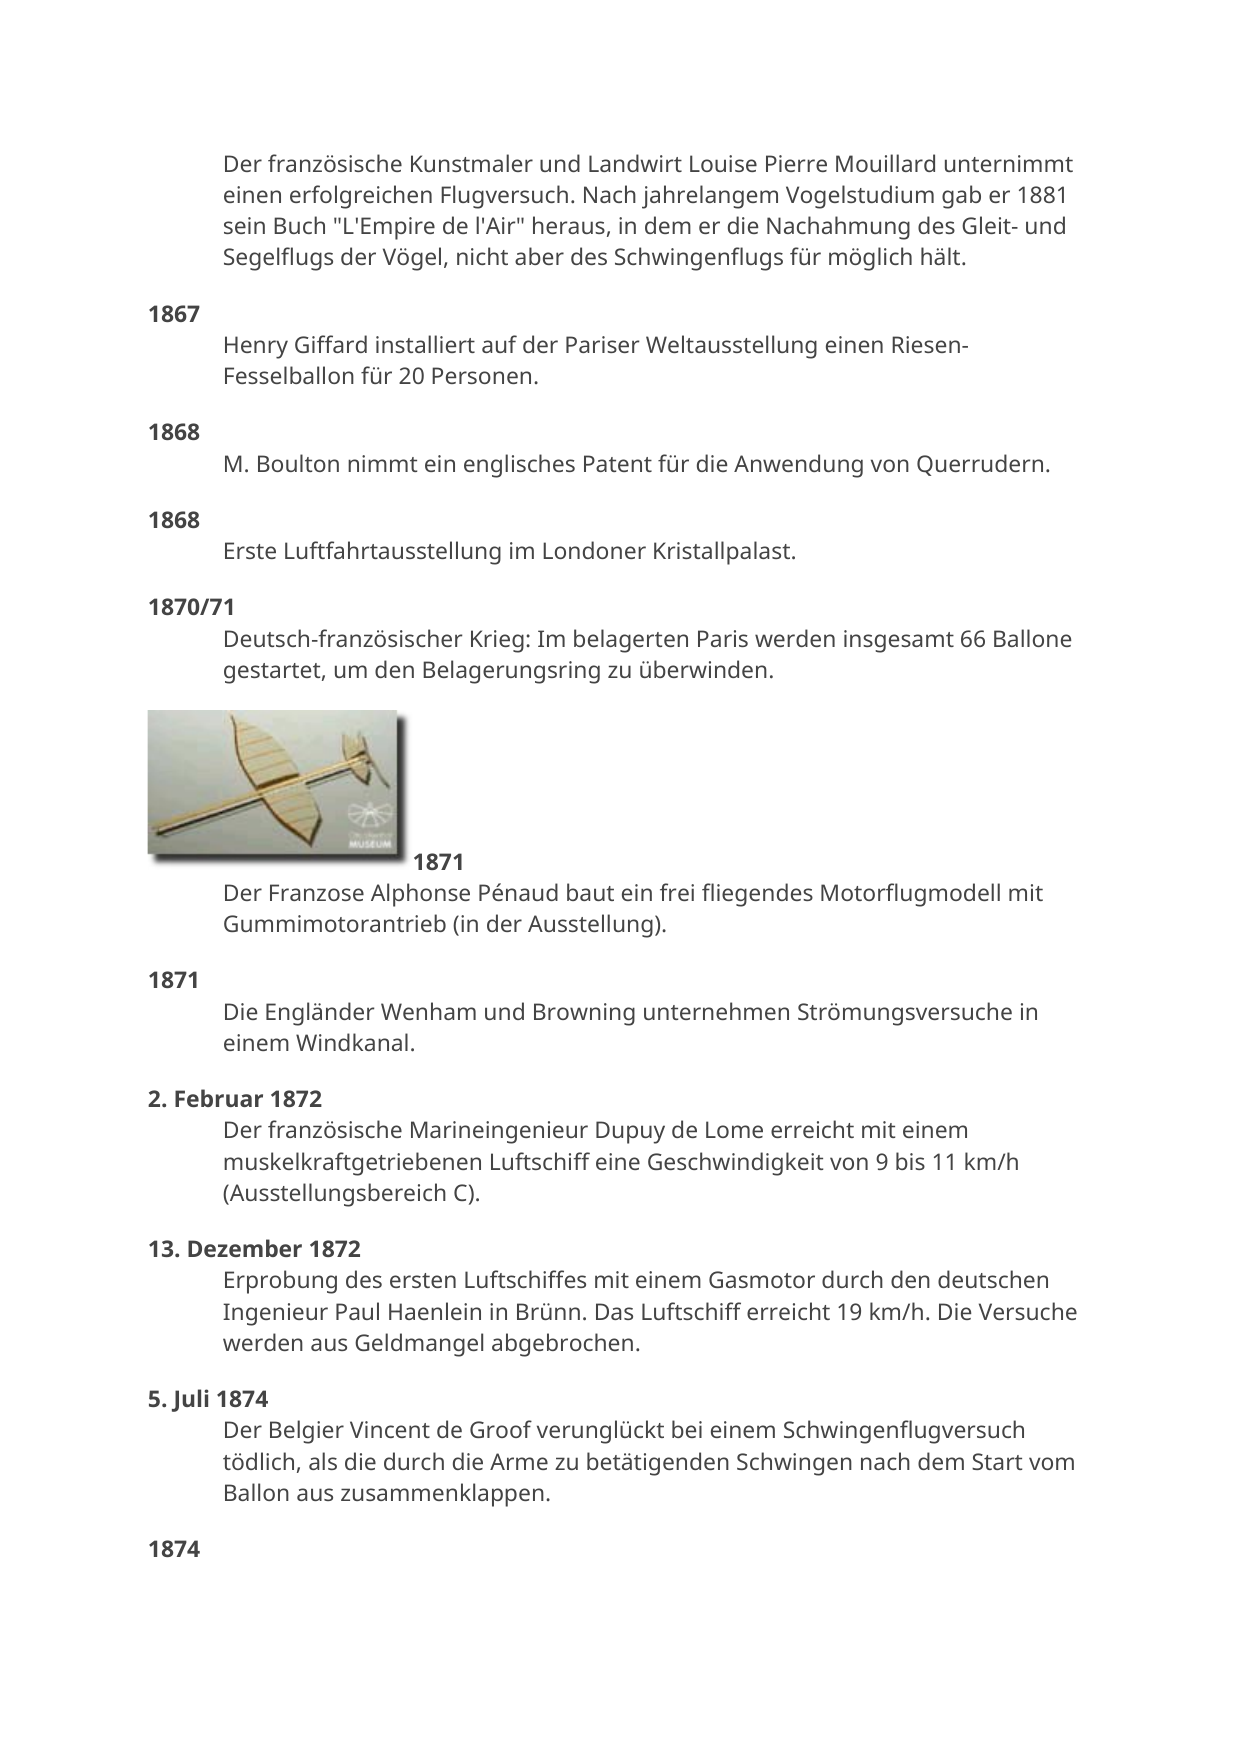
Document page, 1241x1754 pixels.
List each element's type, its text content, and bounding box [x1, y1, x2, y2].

text Deutsch-französischer Krieg: Im belagerten Paris werden insgesamt 66 Ballone gestartet, um den Belagerungsring zu überwinden. [223, 623, 1093, 685]
text Erprobung des ersten Luftschiffes mit einem Gasmotor durch den deutschen Ingenieur Paul Haenlein in Brünn. Das Luftschiff erreicht 19 km/h. Die Versuche werden aus Geldmangel abgebrochen. [223, 1264, 1093, 1358]
text 1868 [148, 416, 1093, 448]
text Die Engländer Wenham und Browning unternehmen Strömungsversuche in einem Windkanal. [223, 995, 1093, 1058]
text 1867 [148, 298, 1093, 329]
text Der französische Marineingenieur Dupuy de Lome erreicht mit einem muskelkraftgetriebenen Luftschiff eine Geschwindigkeit von 9 bis 11 km/h (Ausstellungsbereich C). [223, 1114, 1093, 1208]
picture [147, 710, 413, 870]
text 1868 [148, 504, 1093, 535]
text Der französische Kunstmaler und Landwirt Louise Pierre Mouillard unternimmt einen erfolgreichen Flugversuch. Nach jahrelangem Vogelstudium gab er 1881 sein Buch "L'Empire de l'Air" heraus, in dem er die Nachahmung des Gleit- und Segelflugs der Vögel, nicht aber des Schwingenflugs für möglich hält. [223, 148, 1093, 273]
text M. Boulton nimmt ein englisches Patent für die Anwendung von Querrudern. [223, 448, 1093, 479]
text Der Belgier Vincent de Groof verunglückt bei einem Schwingenflugversuch tödlich, als die durch die Arme zu betätigenden Schwingen nach dem Start vom Ballon aus zusammenklappen. [223, 1414, 1093, 1508]
text Der Franzose Alphonse Pénaud baut ein frei fliegendes Motorflugmodell mit Gummimotorantrieb (in der Ausstellung). [223, 877, 1093, 939]
text 1874 [148, 1533, 1093, 1564]
text 2. Februar 1872 [148, 1083, 1093, 1114]
text 13. Dezember 1872 [148, 1233, 1093, 1264]
text 1871 [148, 964, 1093, 995]
text Erste Luftfahrtausstellung im Londoner Kristallpalast. [223, 535, 1093, 566]
text Henry Giffard installiert auf der Pariser Weltausstellung einen Riesen-Fesselballon für 20 Personen. [223, 329, 1093, 391]
text 5. Juli 1874 [148, 1383, 1093, 1414]
text 1870/71 [148, 591, 1093, 623]
